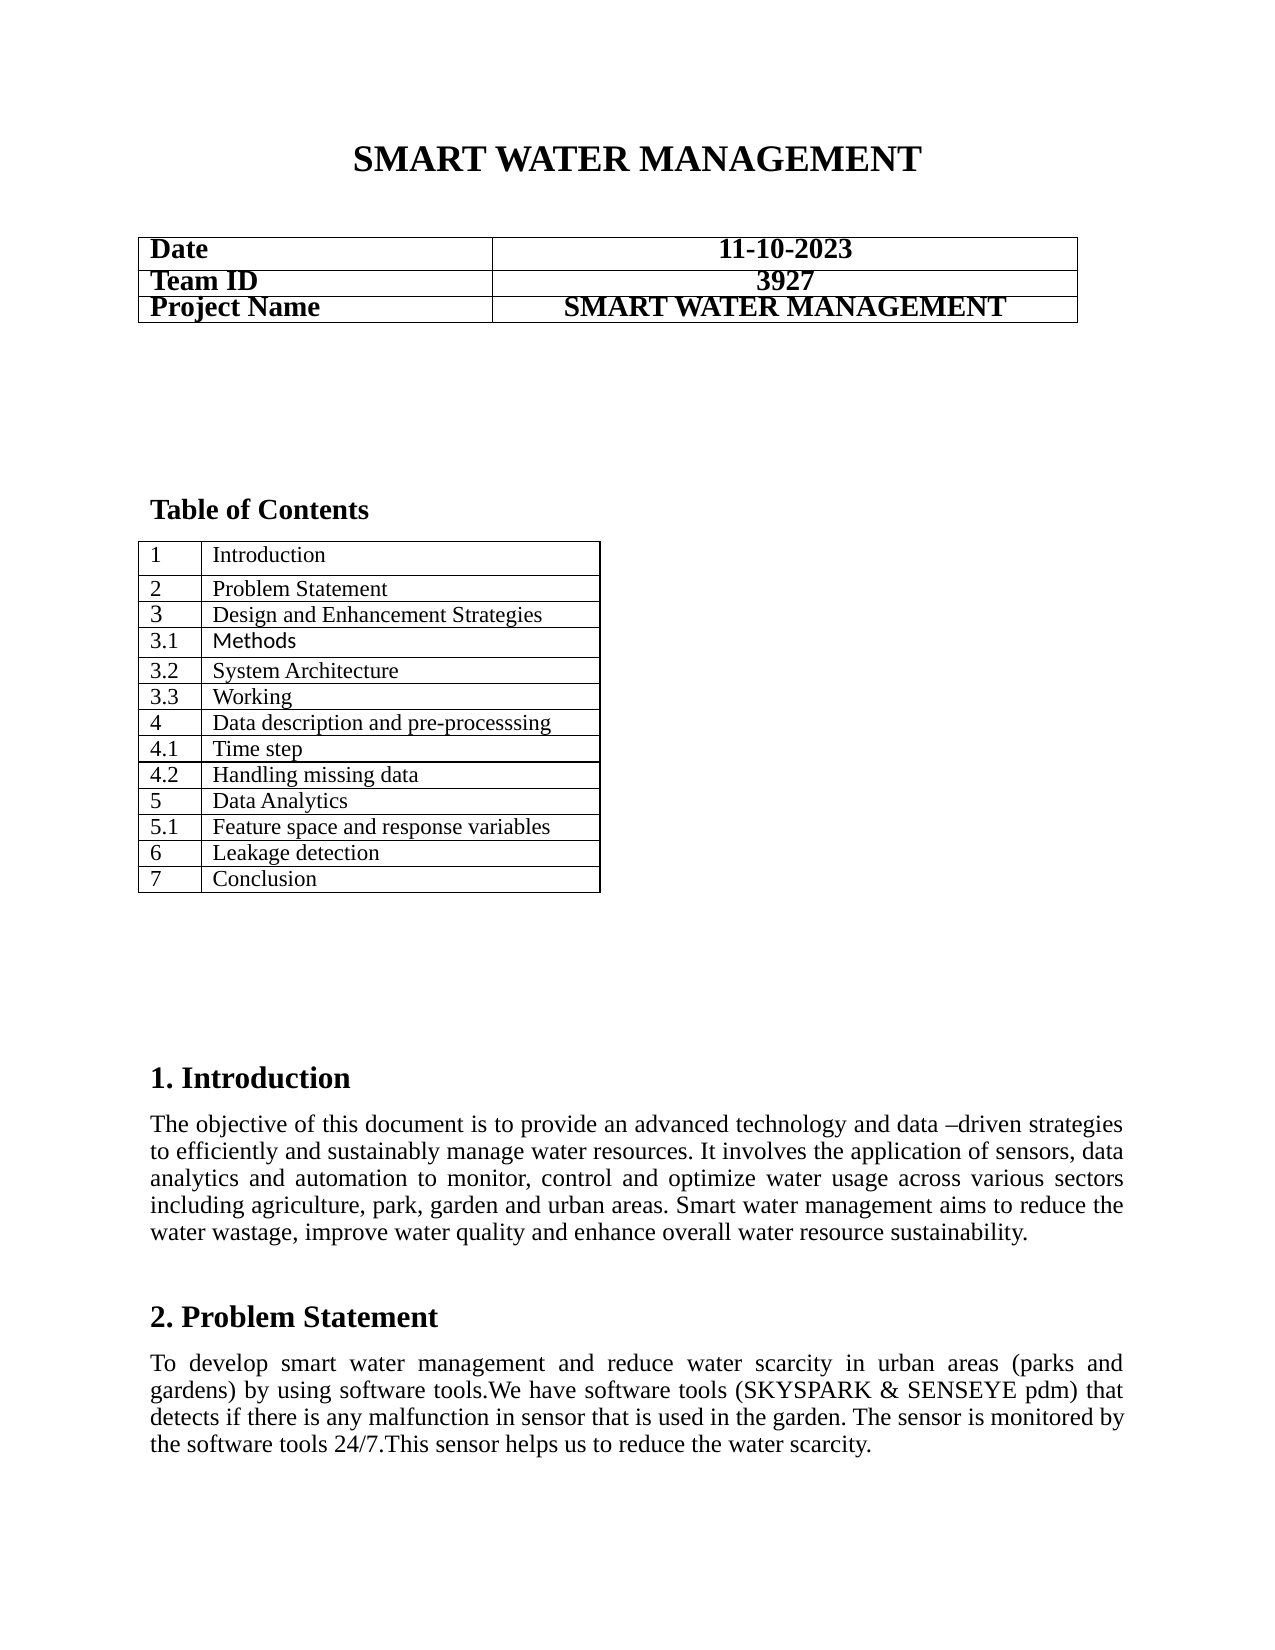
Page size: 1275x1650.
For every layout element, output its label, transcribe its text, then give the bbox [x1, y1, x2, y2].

table_header Date [139, 238, 492, 270]
text The objective of this document is to provide an advanced technology and data –driven strategies to efficiently and sustainably manage water resources. It involves the application of sensors, data analytics and automation to monitor, control and optimize water usage across various sectors including agriculture, park, garden and urban areas. Smart water management aims to reduce the water wastage, improve water quality and enhance overall water resource sustainability. [150, 1111, 1125, 1246]
text 1. Introduction [150, 1067, 1125, 1094]
table_cell 2 [139, 576, 201, 601]
table_cell 6 [139, 841, 201, 866]
table_cell Feature space and response variables [202, 815, 599, 839]
table_cell Data description and pre-processsing [202, 710, 599, 735]
table_cell 7 [139, 867, 201, 892]
table_cell Leakage detection [202, 841, 599, 866]
table_header Introduction [202, 542, 599, 575]
table_cell 3.2 [139, 658, 201, 683]
table_cell 4.1 [139, 736, 201, 761]
text Table of Contents [150, 497, 1125, 524]
table_cell 3.1 [139, 628, 201, 657]
table_cell 5.1 [139, 815, 201, 839]
table_cell 4 [139, 710, 201, 735]
table_cell Data Analytics [202, 789, 599, 813]
table_cell 5 [139, 789, 201, 813]
table_cell Methods [202, 628, 599, 657]
text 2. Problem Statement [150, 1306, 1125, 1333]
table_header 11-10-2023 [493, 238, 1077, 270]
table_cell Problem Statement [202, 576, 599, 601]
table_cell 3.3 [139, 684, 201, 709]
table_cell Handling missing data [202, 763, 599, 787]
text SMART WATER MANAGEMENT [150, 150, 1125, 177]
table_cell Team ID [139, 271, 492, 296]
table_cell SMART WATER MANAGEMENT [493, 297, 1077, 322]
table_cell 3 [139, 602, 201, 627]
table_cell Project Name [139, 297, 492, 322]
table_cell System Architecture [202, 658, 599, 683]
table_cell 3927 [493, 271, 1077, 296]
table_header 1 [139, 542, 201, 575]
table_cell Time step [202, 736, 599, 761]
table_cell 4.2 [139, 763, 201, 787]
text To develop smart water management and reduce water scarcity in urban areas (parks and gardens) by using software tools.We have software tools (SKYSPARK & SENSEYE pdm) that detects if there is any malfunction in sensor that is used in the garden. The sensor is monitored by the software tools 24/7.This sensor helps us to reduce the water scarcity. [150, 1350, 1125, 1458]
table_cell Conclusion [202, 867, 599, 892]
table_cell Working [202, 684, 599, 709]
table_cell Design and Enhancement Strategies [202, 602, 599, 627]
